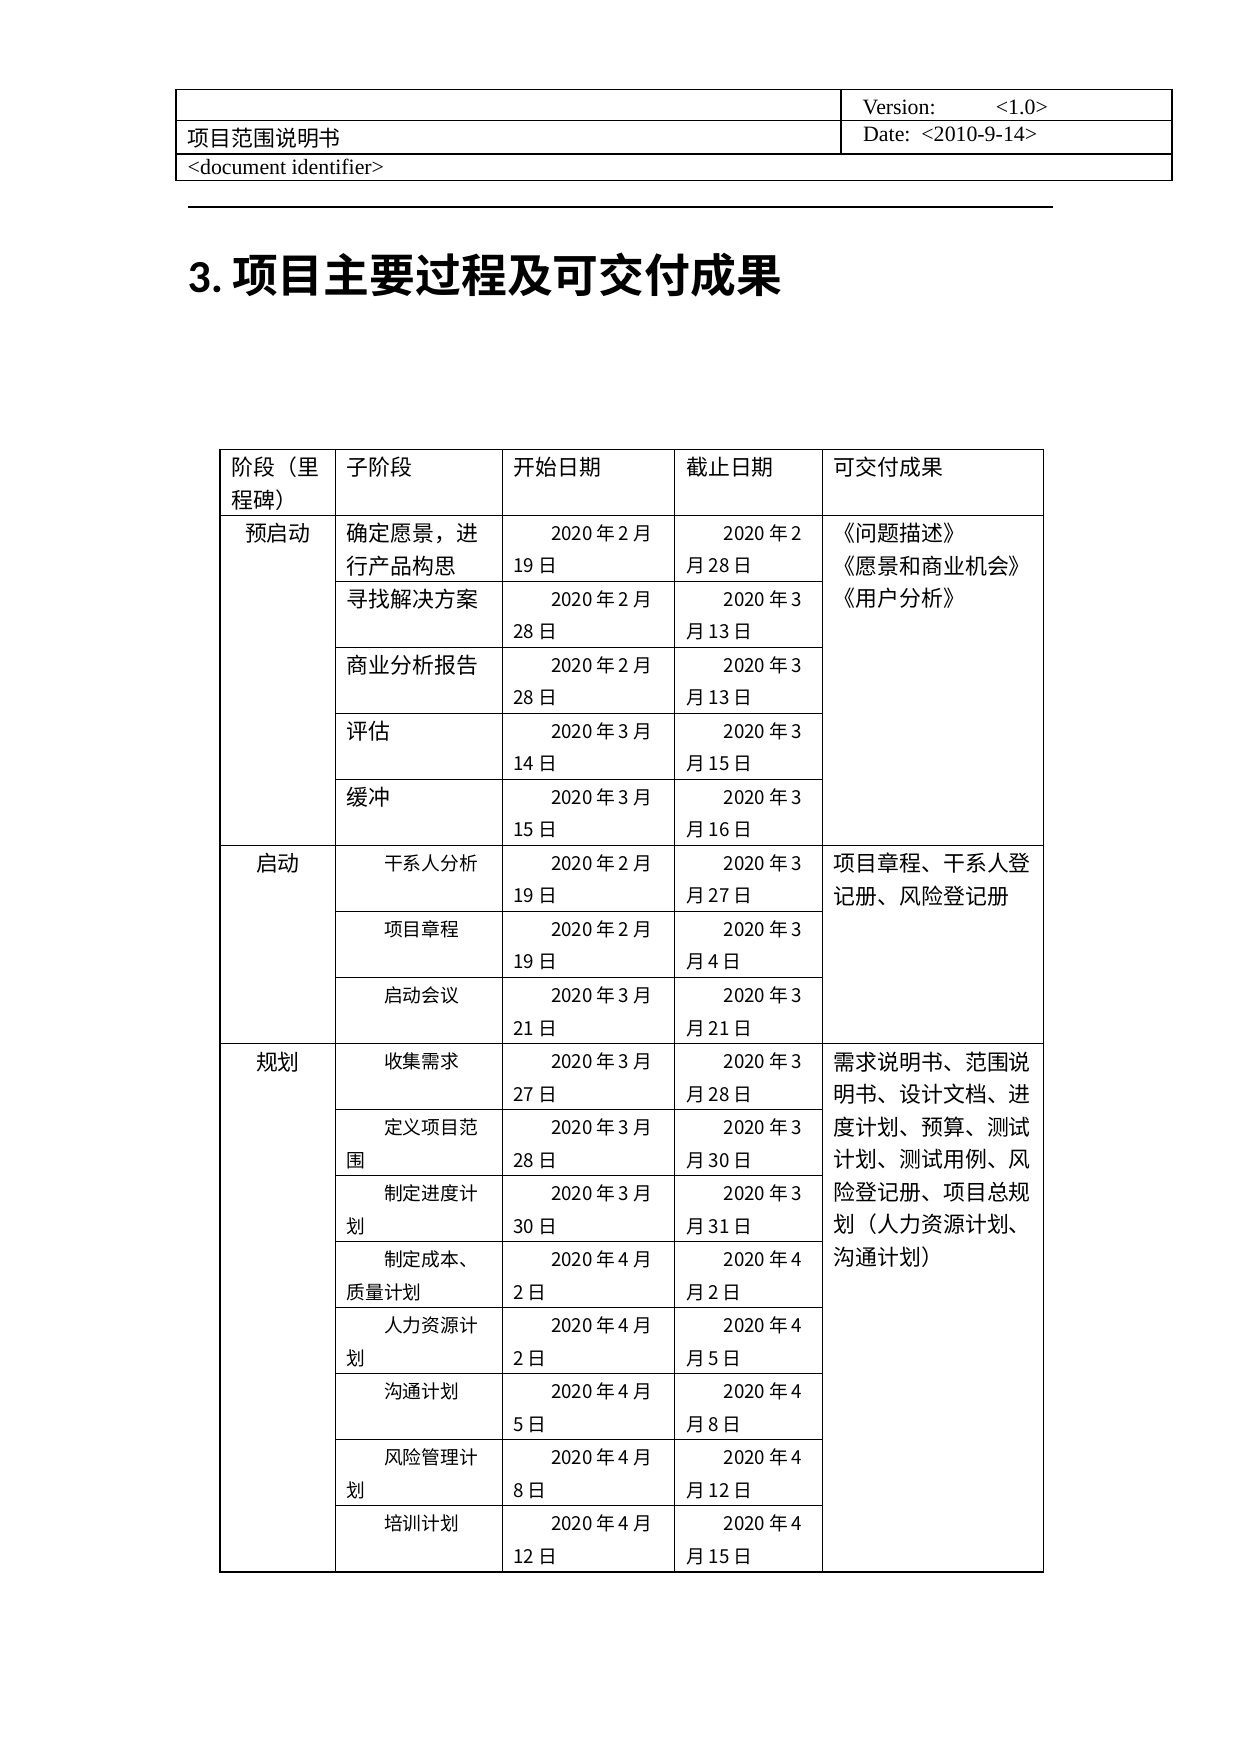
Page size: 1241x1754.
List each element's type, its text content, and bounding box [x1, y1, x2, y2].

table_header 开始日期 [503, 450, 674, 515]
table_cell 2020年4月12日 [675, 1440, 822, 1505]
table_cell 干系人分析 [336, 846, 502, 911]
table_cell 启动会议 [336, 978, 502, 1043]
table_cell 2020年3月13日 [675, 582, 822, 647]
table_cell 2020年3月14日 [503, 714, 674, 779]
table_cell 2020年3月28日 [503, 1110, 674, 1175]
table_cell 《问题描述》 《愿景和商业机会》 《用户分析》 [823, 516, 1043, 845]
table_cell 评估 [336, 714, 502, 779]
table_cell 2020年4月5日 [503, 1374, 674, 1439]
table_cell 启动 [221, 846, 335, 1043]
table_cell 需求说明书、范围说明书、设计文档、进度计划、预算、测试计划、测试用例、风险登记册、项目总规划（人力资源计划、沟通计划） [823, 1044, 1043, 1571]
table_cell 沟通计划 [336, 1374, 502, 1439]
table_header 子阶段 [336, 450, 502, 515]
table_cell 预启动 [221, 516, 335, 845]
table_header 可交付成果 [823, 450, 1043, 515]
table_cell 收集需求 [336, 1044, 502, 1109]
table_cell 人力资源计划 [336, 1308, 502, 1373]
table_cell 项目章程、干系人登记册、风险登记册 [823, 846, 1043, 1043]
table_cell 2020年3月16日 [675, 780, 822, 845]
table_cell 2020年3月27日 [675, 846, 822, 911]
table_cell 2020年4月2日 [675, 1242, 822, 1307]
table_header 截止日期 [675, 450, 822, 515]
table_cell 风险管理计划 [336, 1440, 502, 1505]
table_cell 2020年3月21日 [503, 978, 674, 1043]
table_cell 项目章程 [336, 912, 502, 977]
table_cell 2020年4月2日 [503, 1242, 674, 1307]
table_cell 商业分析报告 [336, 648, 502, 713]
table_cell 2020年4月2日 [503, 1308, 674, 1373]
table_cell 制定成本、质量计划 [336, 1242, 502, 1307]
table_cell 2020年2月28日 [675, 516, 822, 581]
table_cell 2020年2月19日 [503, 846, 674, 911]
table_cell 寻找解决方案 [336, 582, 502, 647]
table_cell 2020年3月28日 [675, 1044, 822, 1109]
table_cell 2020年4月8日 [503, 1440, 674, 1505]
table_cell 定义项目范围 [336, 1110, 502, 1175]
table_cell 2020年4月12日 [503, 1506, 674, 1571]
subtitle 项目主要过程及可交付成果 [187, 223, 1053, 321]
table_cell 制定进度计划 [336, 1176, 502, 1241]
table_cell 2020年3月15日 [503, 780, 674, 845]
table_cell 2020年4月5日 [675, 1308, 822, 1373]
table_cell 2020年2月19日 [503, 912, 674, 977]
table_cell 规划 [221, 1044, 335, 1571]
table_cell 2020年3月30日 [503, 1176, 674, 1241]
table_cell 2020年2月19日 [503, 516, 674, 581]
table_cell 2020年4月8日 [675, 1374, 822, 1439]
table_cell 2020年4月15日 [675, 1506, 822, 1571]
table_cell 2020年3月4日 [675, 912, 822, 977]
table_cell 2020年3月15日 [675, 714, 822, 779]
table_cell 2020年3月13日 [675, 648, 822, 713]
table_cell 2020年3月30日 [675, 1110, 822, 1175]
table_cell 2020年3月27日 [503, 1044, 674, 1109]
table_header 阶段（里程碑） [221, 450, 335, 515]
table_cell 培训计划 [336, 1506, 502, 1571]
table_cell 2020年2月28日 [503, 582, 674, 647]
table_cell 2020年3月21日 [675, 978, 822, 1043]
table_cell 2020年3月31日 [675, 1176, 822, 1241]
table_cell 2020年2月28日 [503, 648, 674, 713]
table_cell 确定愿景，进行产品构思 [336, 516, 502, 581]
table_cell 缓冲 [336, 780, 502, 845]
